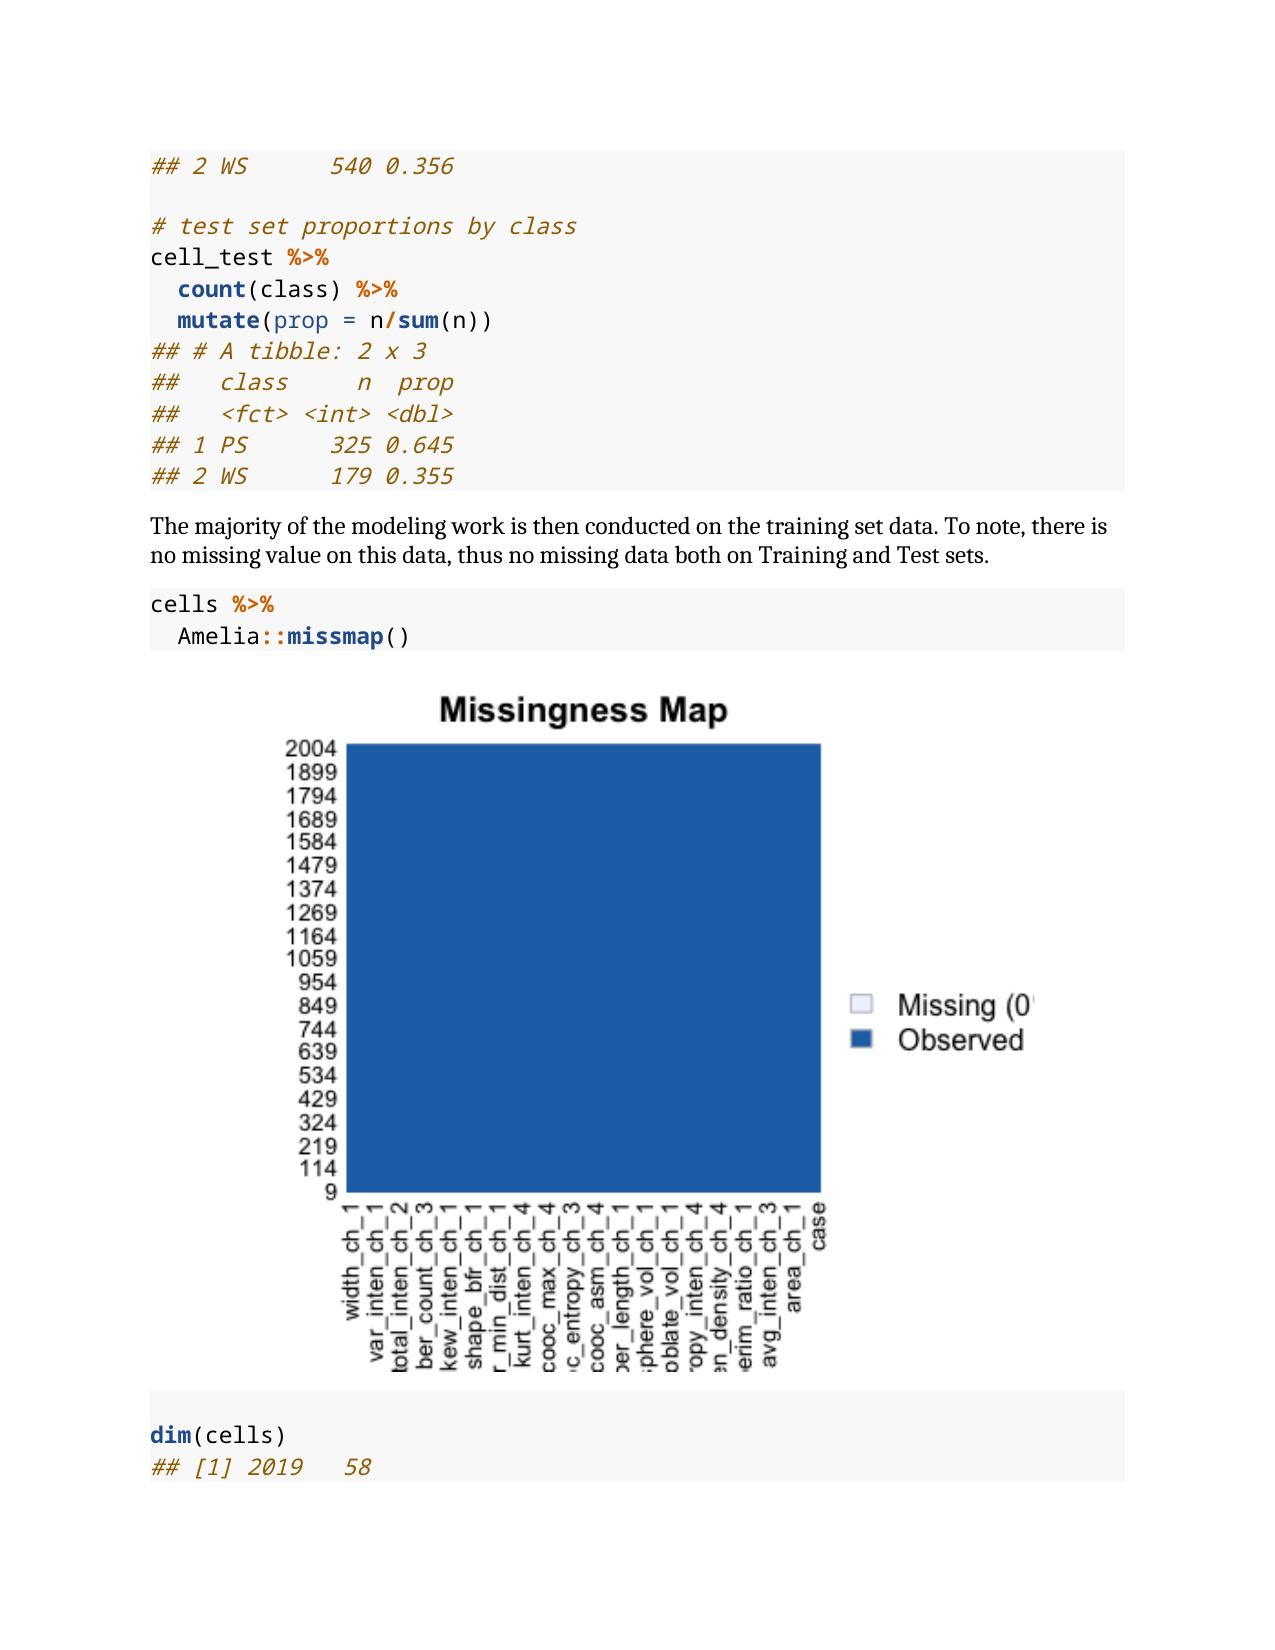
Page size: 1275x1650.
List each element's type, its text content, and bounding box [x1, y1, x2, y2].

text cells %>% Amelia::missmap() [150, 588, 1125, 651]
text The majority of the modeling work is then conducted on the training set data. To note, there is no missing value on this data, thus no missing data both on Training and Test sets. [150, 512, 1125, 569]
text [150, 150, 1125, 491]
picture [168, 671, 1044, 1372]
text dim(cells) ## [1] 2019 58 [150, 1390, 1125, 1482]
